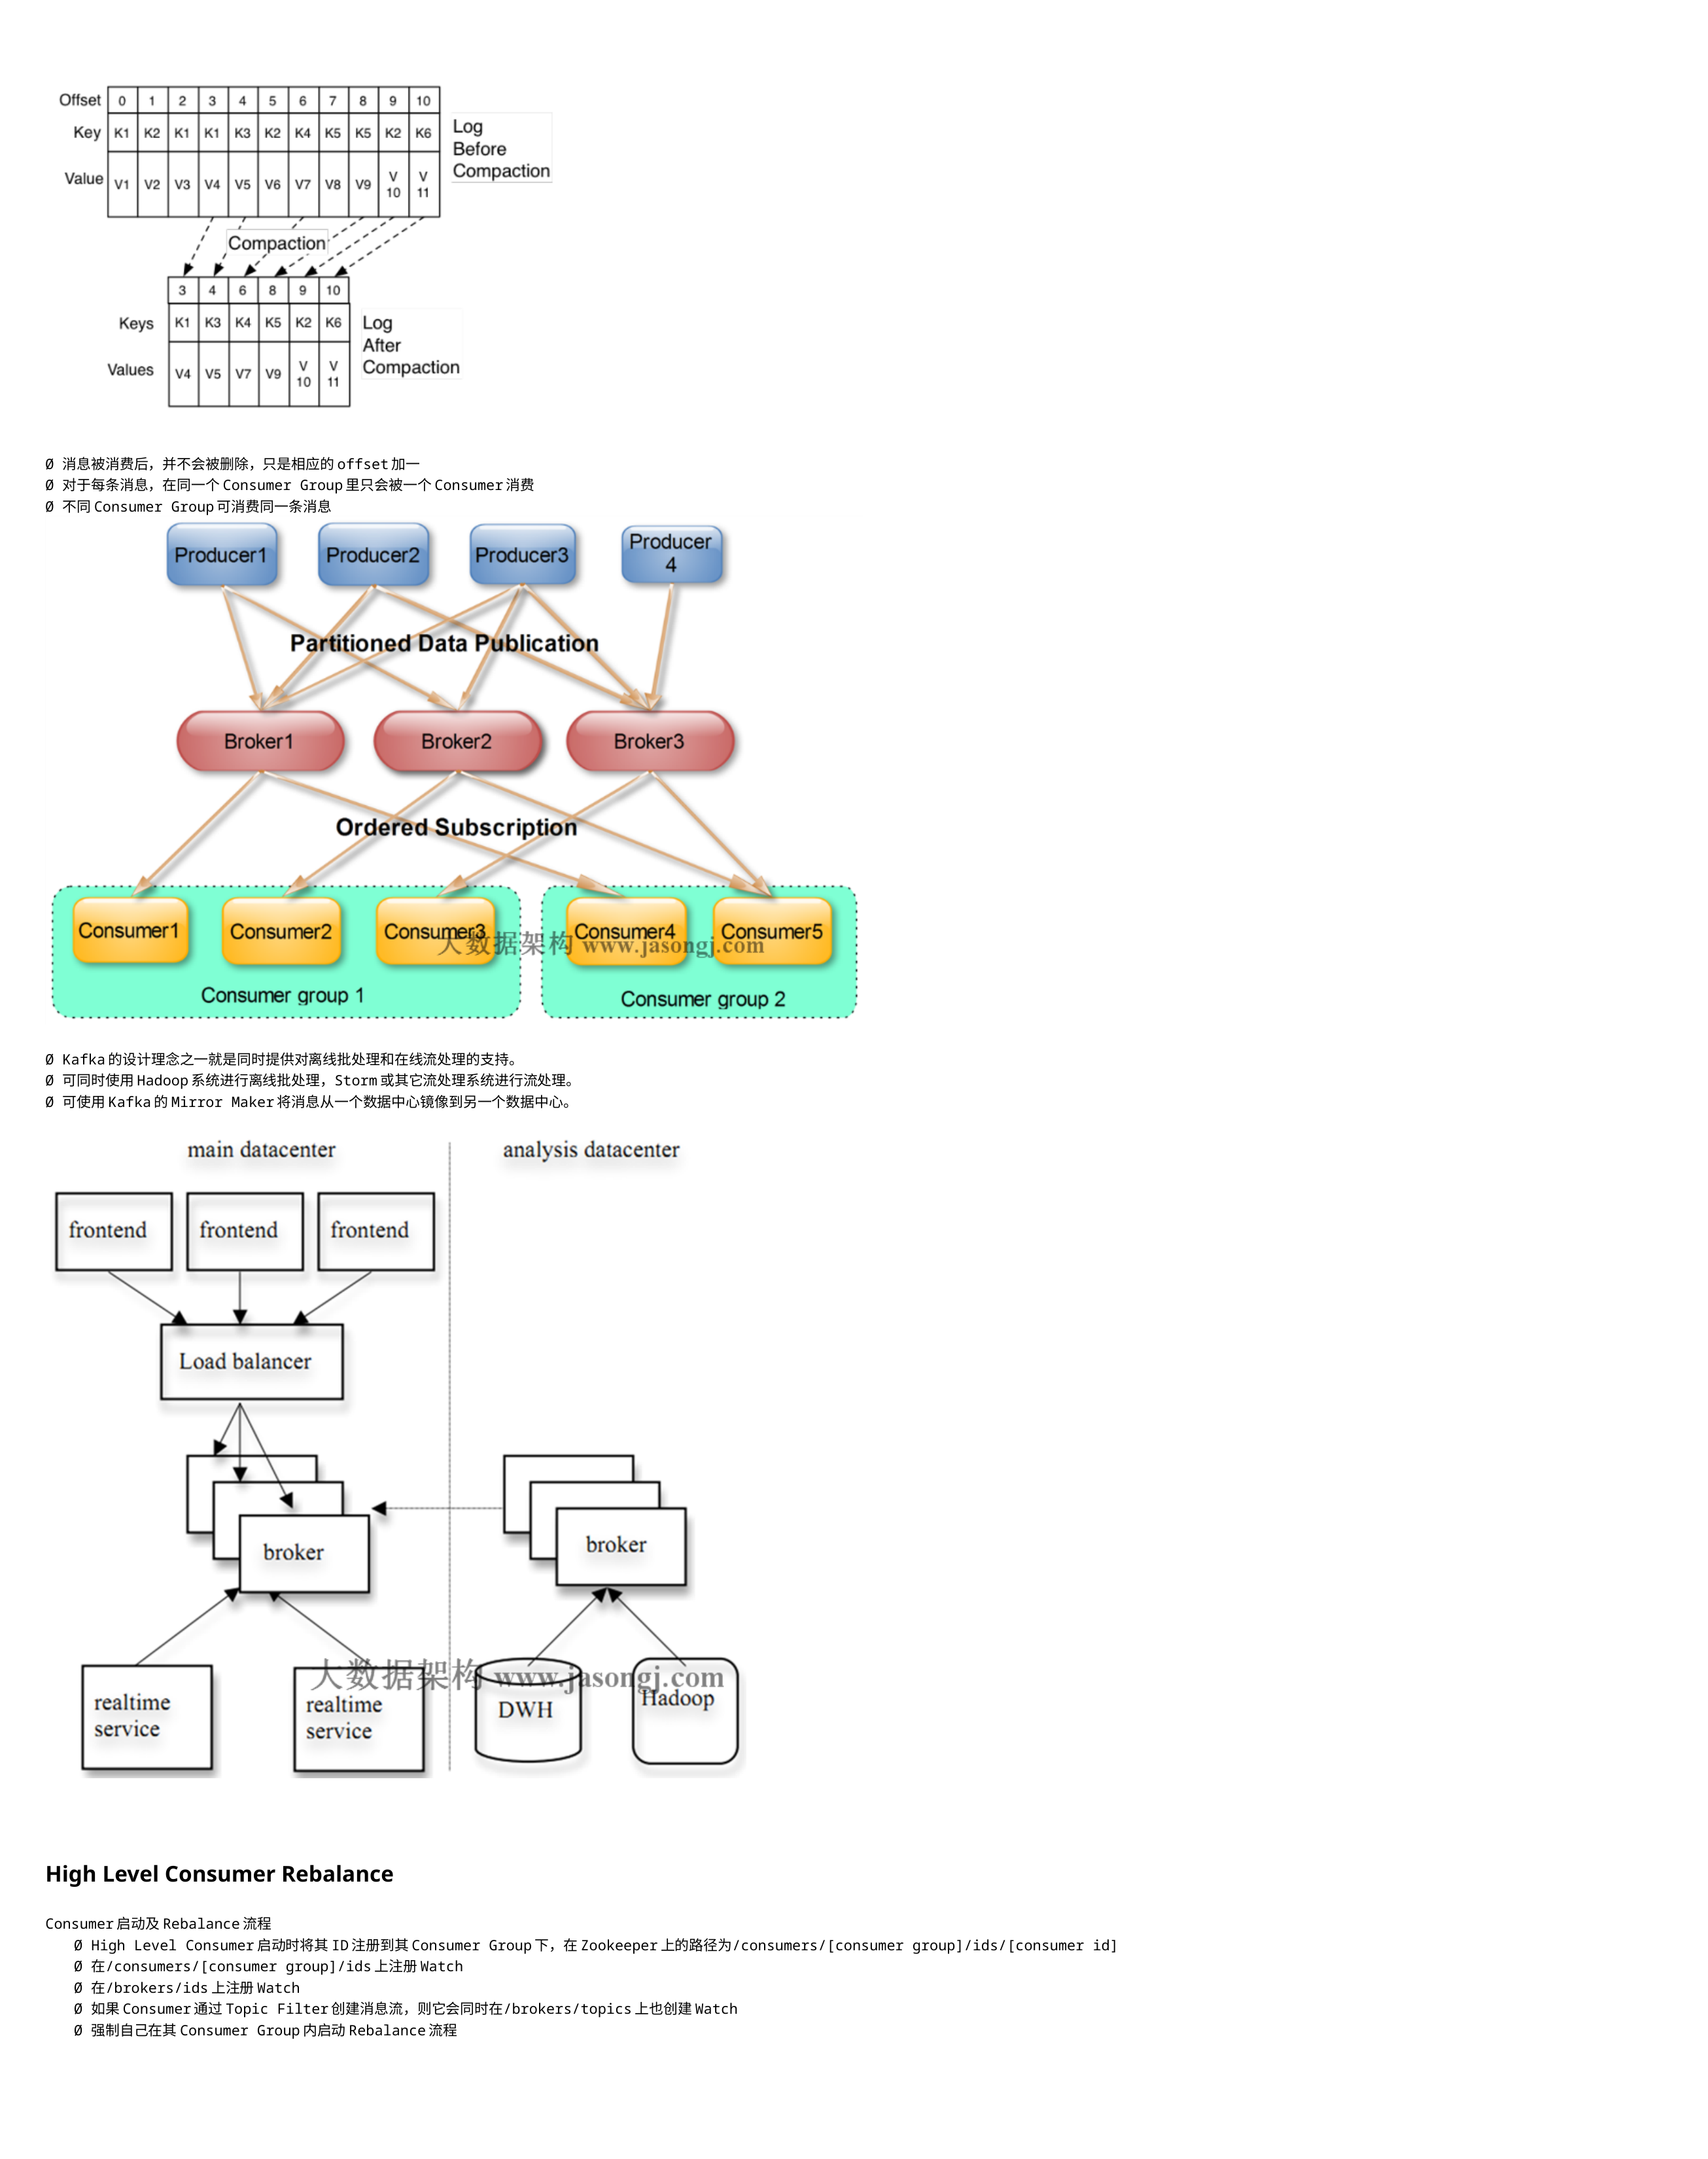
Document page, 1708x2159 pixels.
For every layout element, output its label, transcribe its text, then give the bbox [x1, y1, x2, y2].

picture [45, 69, 568, 421]
text Ø 可使用Kafka的Mirror Maker将消息从一个数据中心镜像到另一个数据中心。 [45, 1090, 1662, 1112]
text Ø High Level Consumer启动时将其ID注册到其Consumer Group下，在Zookeeper上的路径为/consumers/[consumer group]/ids/[consumer id] [45, 1933, 1662, 1955]
text Ø 如果Consumer通过Topic Filter创建消息流，则它会同时在/brokers/topics上也创建Watch [45, 1997, 1662, 2018]
subtitle High Level Consumer Rebalance [45, 1852, 1662, 1895]
picture [45, 516, 863, 1025]
text Ø Kafka的设计理念之一就是同时提供对离线批处理和在线流处理的支持。 [45, 1047, 1662, 1069]
picture [45, 1132, 746, 1778]
text Ø 消息被消费后，并不会被删除，只是相应的offset加一 [45, 452, 1662, 474]
text Ø 在/brokers/ids上注册Watch [45, 1976, 1662, 1997]
text Ø 强制自己在其Consumer Group内启动Rebalance流程 [45, 2018, 1662, 2040]
text Ø 对于每条消息，在同一个Consumer Group里只会被一个Consumer消费 [45, 474, 1662, 495]
text Ø 可同时使用Hadoop系统进行离线批处理，Storm或其它流处理系统进行流处理。 [45, 1069, 1662, 1090]
text Consumer启动及Rebalance流程 [45, 1912, 1662, 1933]
text Ø 在/consumers/[consumer group]/ids上注册Watch [45, 1955, 1662, 1976]
text Ø 不同Consumer Group可消费同一条消息 [45, 495, 1662, 516]
